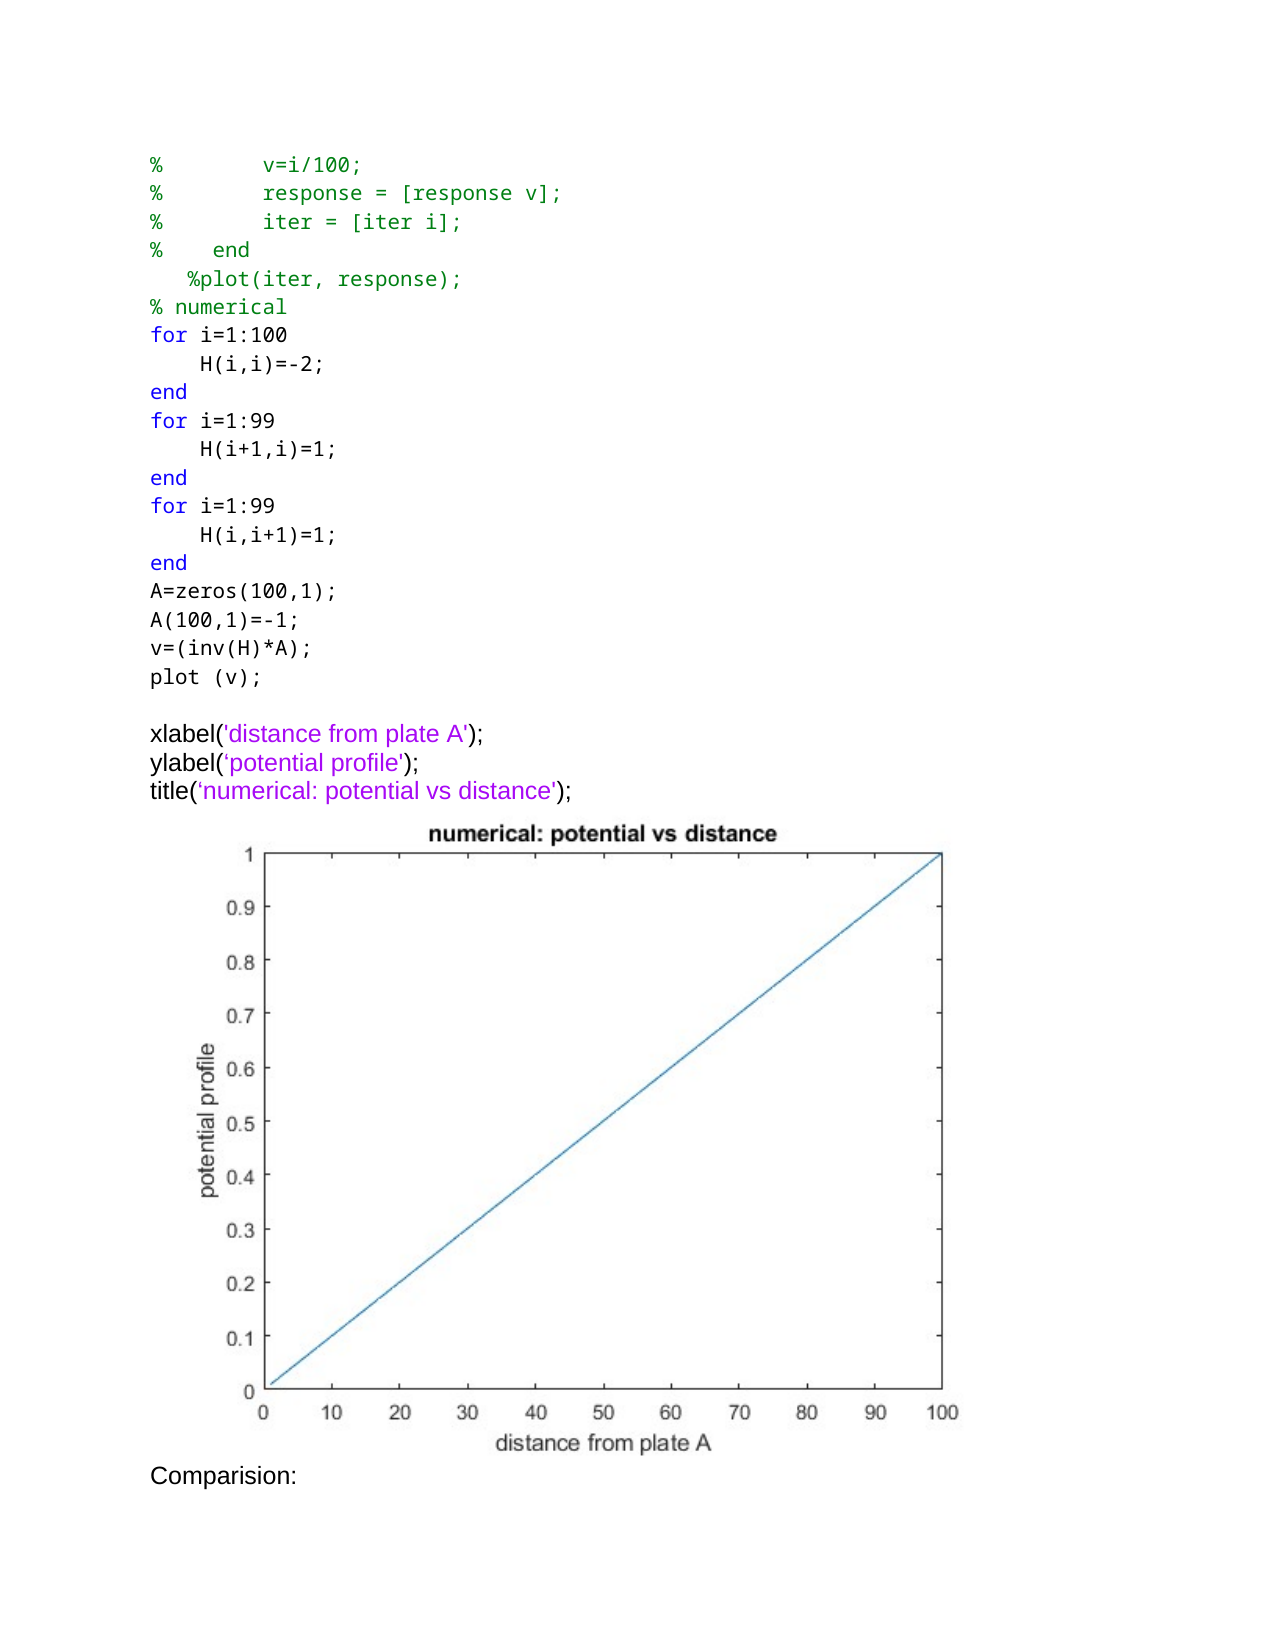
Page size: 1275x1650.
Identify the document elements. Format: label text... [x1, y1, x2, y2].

text A(100,1)=-1; [150, 605, 1125, 633]
text v=(inv(H)*A); [150, 633, 1125, 662]
text % end [150, 235, 1125, 264]
text % v=i/100; [150, 150, 1125, 178]
text % iter = [iter i]; [150, 207, 1125, 235]
text plot (v); [150, 662, 1125, 690]
text for i=1:100 [150, 321, 1125, 349]
text for i=1:99 [150, 406, 1125, 434]
text % response = [response v]; [150, 178, 1125, 207]
text end [150, 463, 1125, 491]
text title(‘numerical: potential vs distance'); [150, 776, 1125, 805]
text xlabel('distance from plate A'); [150, 719, 1125, 747]
picture [150, 805, 1025, 1462]
text H(i+1,i)=1; [150, 434, 1125, 463]
text ylabel(‘potential profile'); [150, 747, 1125, 776]
text %plot(iter, response); [150, 264, 1125, 292]
text end [150, 377, 1125, 406]
text end [150, 548, 1125, 577]
text H(i,i+1)=1; [150, 520, 1125, 548]
text Comparision: [150, 1461, 1125, 1490]
text A=zeros(100,1); [150, 577, 1125, 605]
text for i=1:99 [150, 491, 1125, 520]
text % numerical [150, 292, 1125, 321]
text H(i,i)=-2; [150, 349, 1125, 377]
